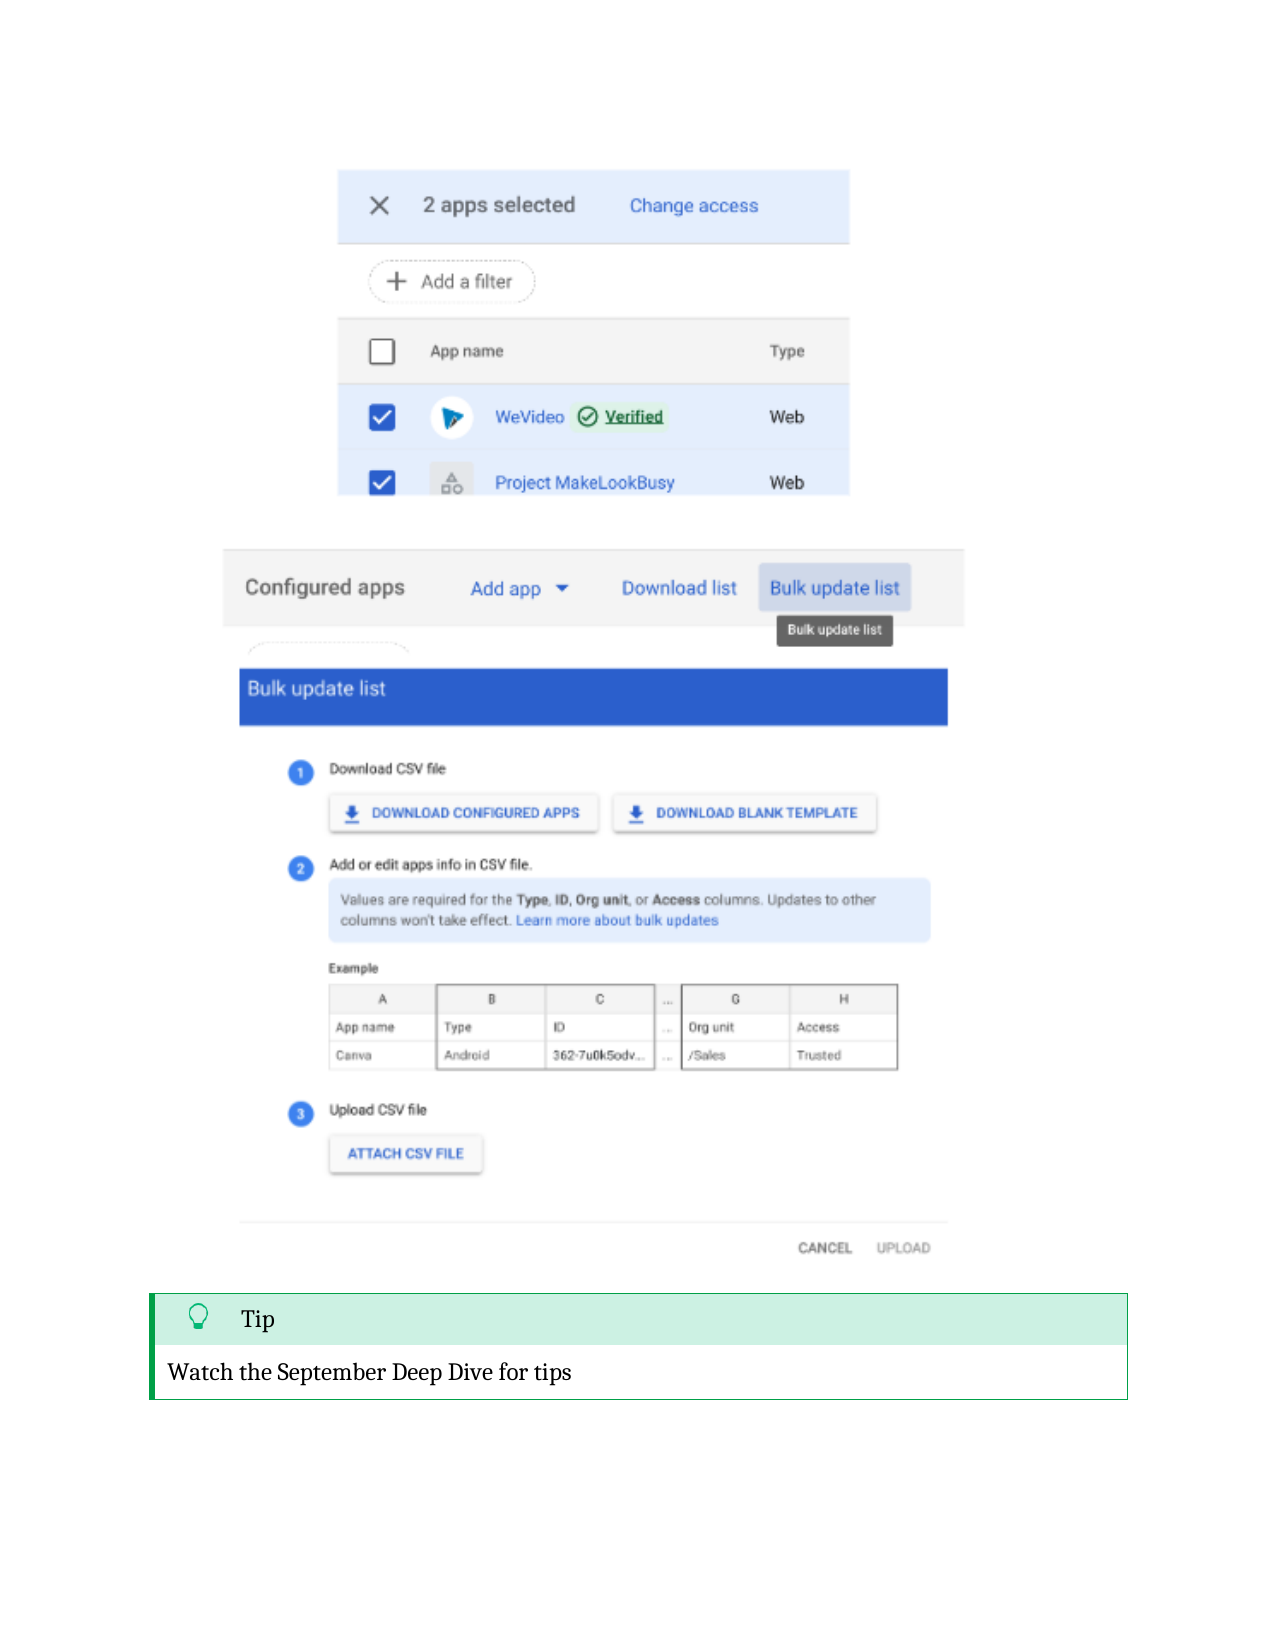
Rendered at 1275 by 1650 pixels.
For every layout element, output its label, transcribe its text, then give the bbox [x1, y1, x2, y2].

picture [168, 150, 1044, 1275]
picture [186, 1303, 211, 1329]
table_cell Watch the September Deep Dive for tips [155, 1345, 1127, 1399]
table_header Tip [155, 1294, 1127, 1345]
